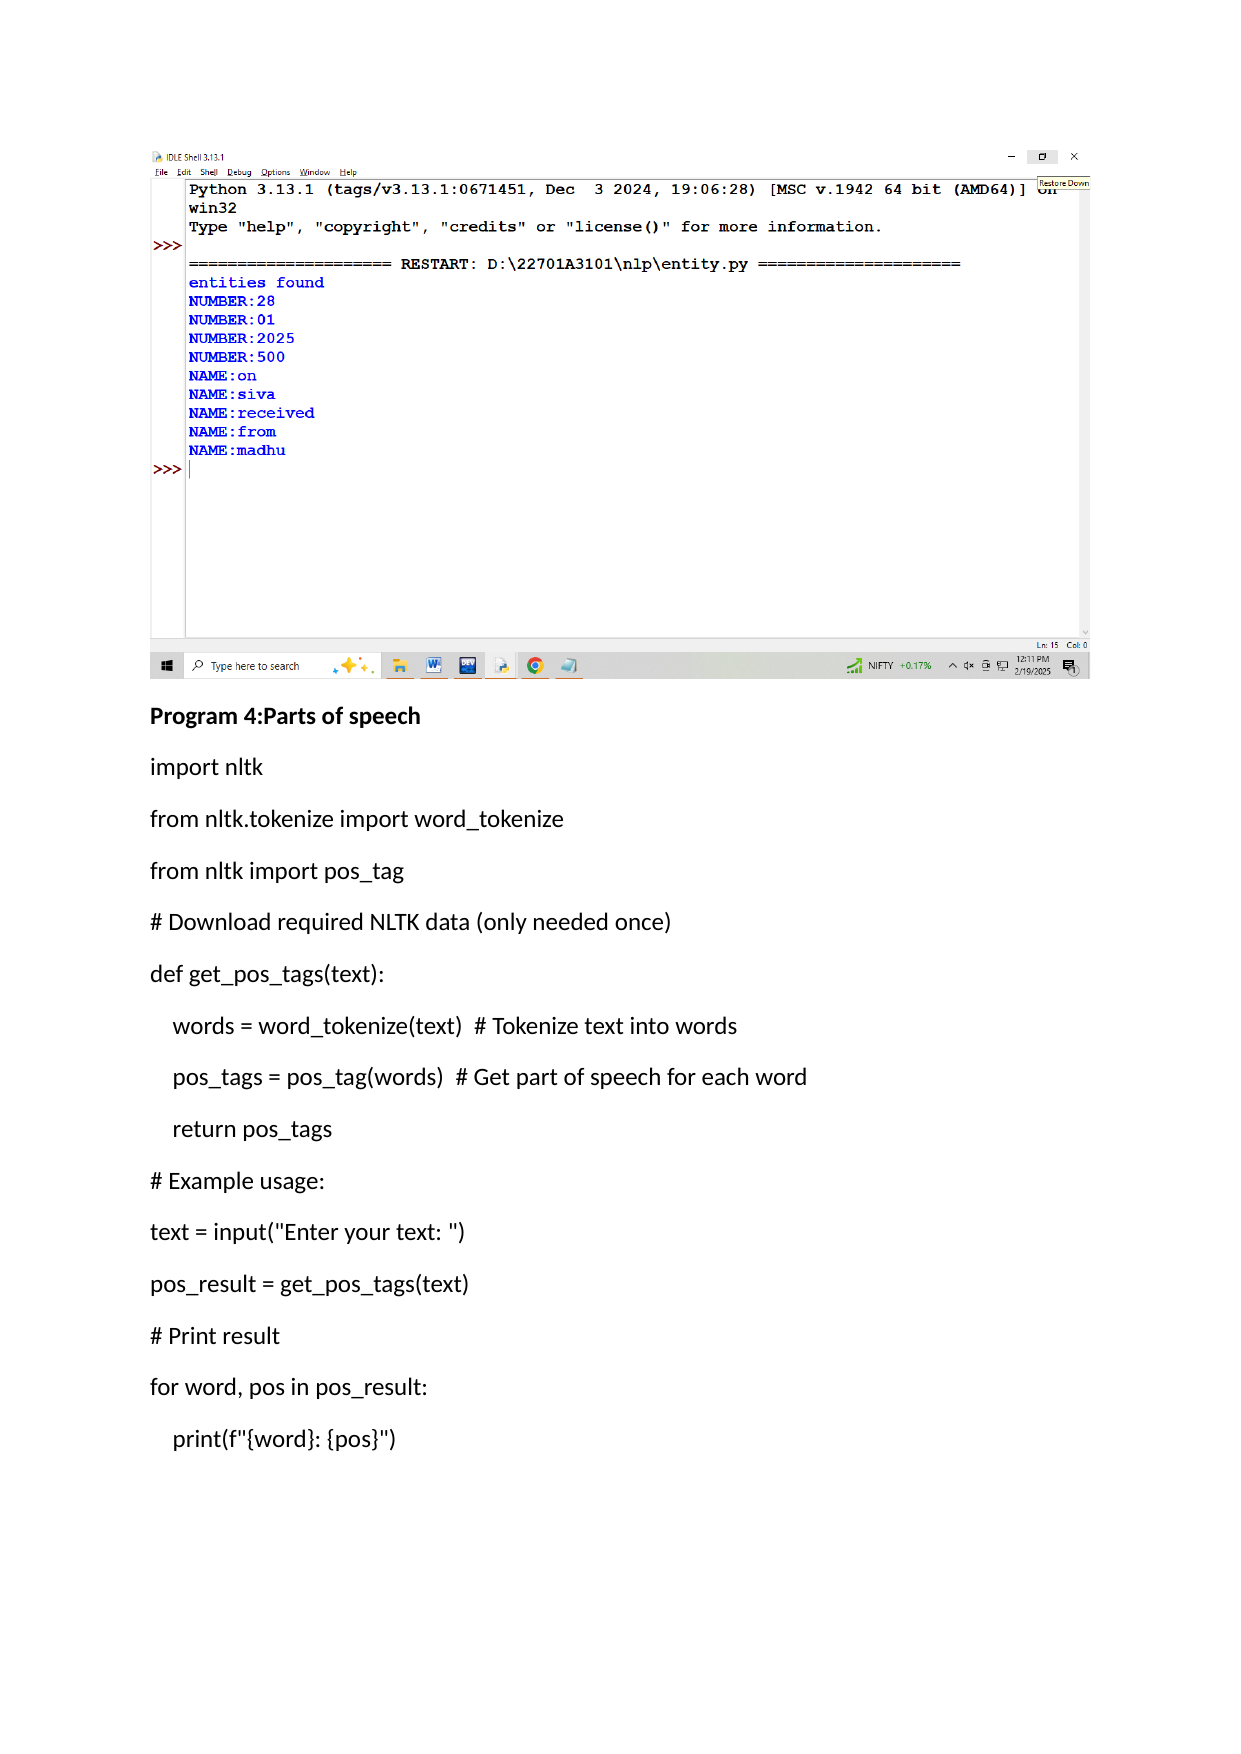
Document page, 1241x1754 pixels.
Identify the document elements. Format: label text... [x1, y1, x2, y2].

picture [150, 150, 1091, 679]
text def get_pos_tags(text): [150, 958, 1090, 989]
text text = input("Enter your text: ") [150, 1217, 1090, 1247]
text from nltk import pos_tag [150, 855, 1090, 885]
text for word, pos in pos_result: [150, 1372, 1090, 1402]
text # Example usage: [150, 1165, 1090, 1195]
text print(f"{word}: {pos}") [150, 1423, 1090, 1454]
text pos_result = get_pos_tags(text) [150, 1268, 1090, 1299]
text pos_tags = pos_tag(words) # Get part of speech for each word [150, 1062, 1090, 1092]
text Program 4:Parts of speech [150, 700, 1090, 730]
text return pos_tags [150, 1113, 1090, 1144]
text # Print result [150, 1320, 1090, 1350]
text from nltk.tokenize import word_tokenize [150, 803, 1090, 834]
text import nltk [150, 752, 1090, 782]
text # Download required NLTK data (only needed once) [150, 907, 1090, 937]
text words = word_tokenize(text) # Tokenize text into words [150, 1010, 1090, 1040]
